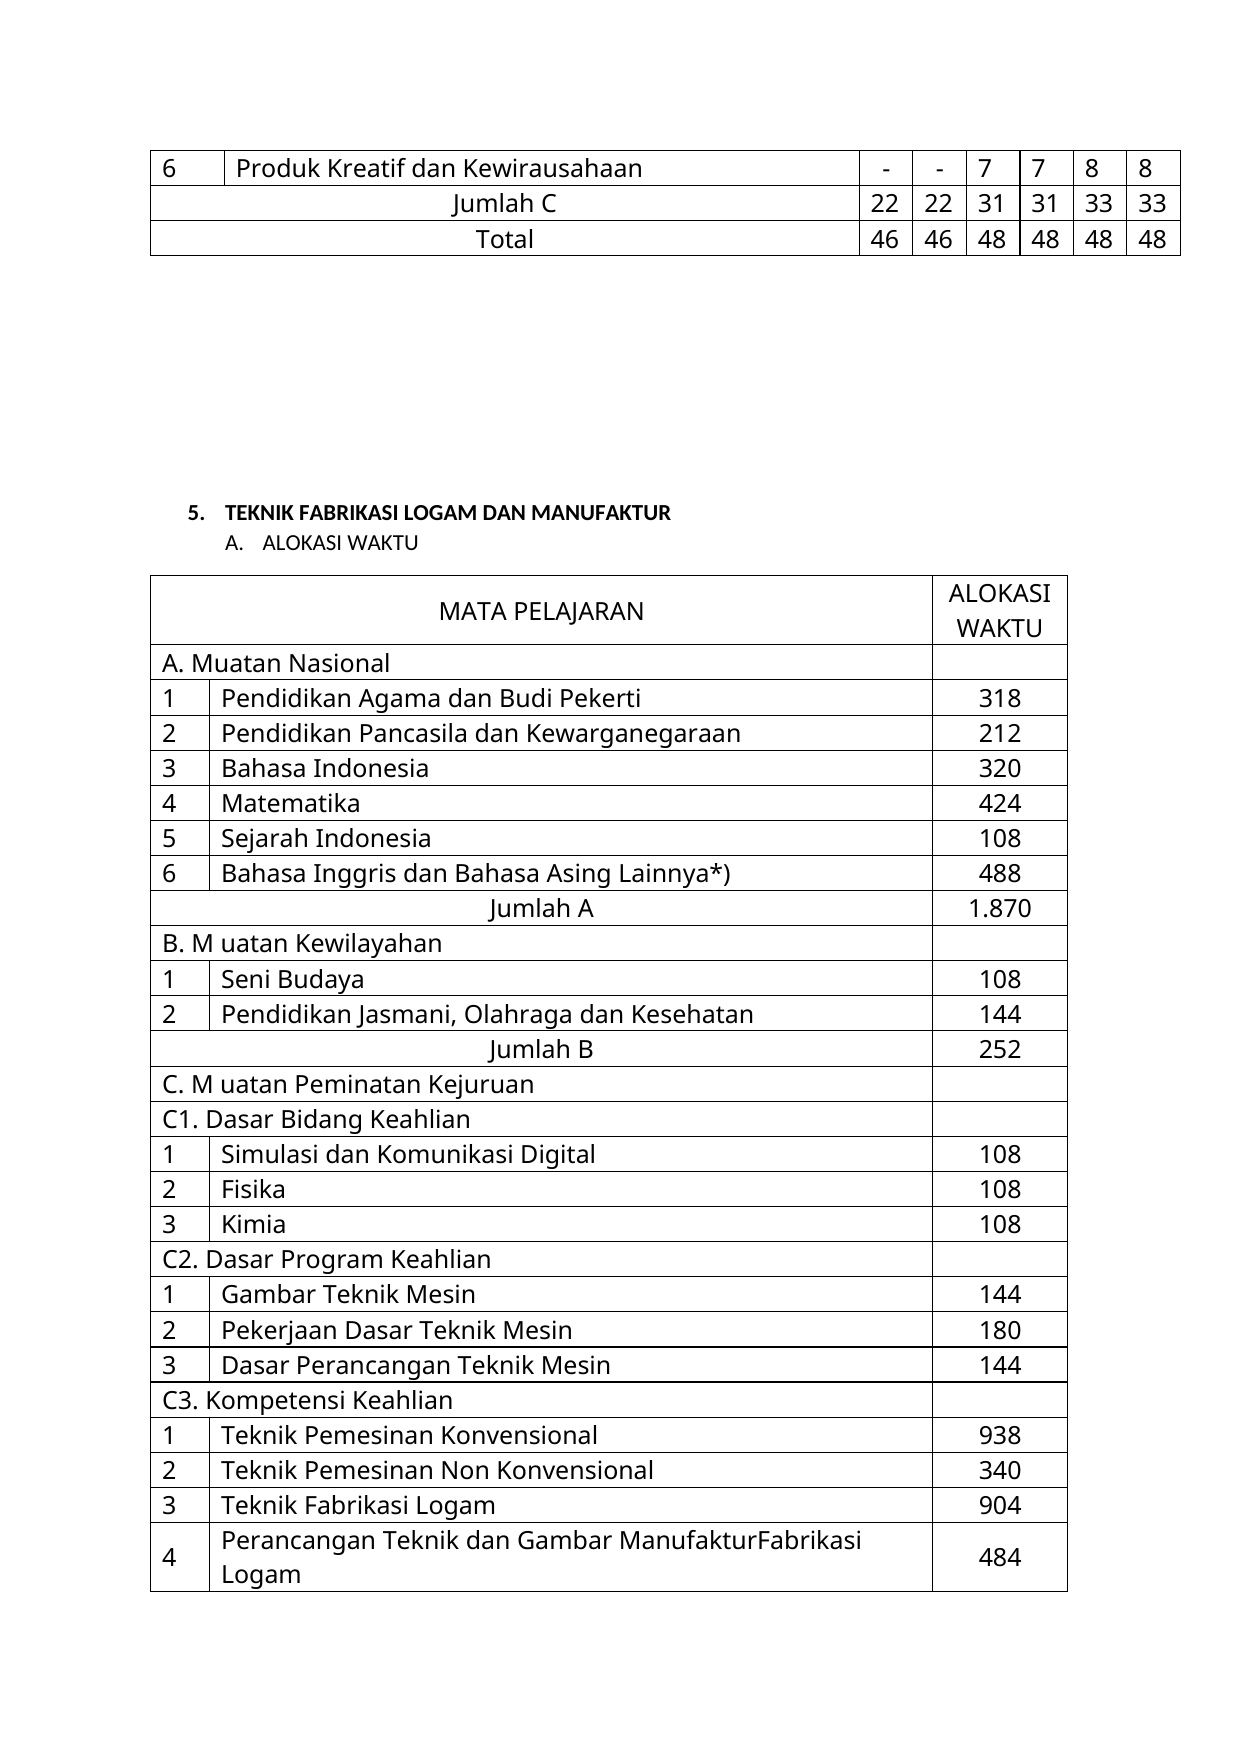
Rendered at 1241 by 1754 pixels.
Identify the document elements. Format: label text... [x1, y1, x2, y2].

table_header MATA PELAJARAN [151, 576, 932, 644]
table_cell 144 [933, 996, 1067, 1030]
table_cell Simulasi dan Komunikasi Digital [210, 1137, 932, 1171]
table_cell 320 [933, 751, 1067, 785]
table_cell 108 [933, 961, 1067, 995]
table_cell 46 [913, 221, 966, 255]
table_cell 48 [1127, 221, 1180, 255]
table_cell 340 [933, 1453, 1067, 1487]
table_cell Teknik Pemesinan Non Konvensional [210, 1453, 932, 1487]
table_cell 31 [967, 186, 1019, 220]
table_cell Jumlah B [151, 1031, 932, 1066]
table_cell 108 [933, 1207, 1067, 1241]
table_cell B. M uatan Kewilayahan [151, 926, 932, 960]
list ALOKASI WAKTU [225, 528, 1090, 556]
table_cell Fisika [210, 1172, 932, 1206]
table_cell 6 [151, 856, 209, 890]
table_cell [933, 1383, 1067, 1417]
table_cell [933, 1067, 1067, 1101]
table_cell C1. Dasar Bidang Keahlian [151, 1102, 932, 1136]
table_cell [933, 1242, 1067, 1276]
table_cell 108 [933, 1172, 1067, 1206]
table_cell 3 [151, 751, 209, 785]
table_cell Matematika [210, 786, 932, 820]
table_cell C2. Dasar Program Keahlian [151, 1242, 932, 1276]
table_cell 22 [913, 186, 966, 220]
table_cell 1 [151, 1137, 209, 1171]
table_cell 8 [1074, 151, 1126, 185]
table_cell Kimia [210, 1207, 932, 1241]
table_cell 1.870 [933, 891, 1067, 925]
table_cell C3. Kompetensi Keahlian [151, 1383, 932, 1417]
table_cell - [913, 151, 966, 185]
table_cell 7 [1021, 151, 1073, 185]
table_cell 48 [1074, 221, 1126, 255]
table_cell 46 [860, 221, 912, 255]
table_cell 22 [860, 186, 912, 220]
table_cell 212 [933, 716, 1067, 749]
table_cell 33 [1074, 186, 1126, 220]
table_cell Perancangan Teknik dan Gambar ManufakturFabrikasi Logam [210, 1523, 932, 1591]
table_cell Produk Kreatif dan Kewirausahaan [225, 151, 859, 185]
table_cell 144 [933, 1348, 1067, 1381]
table_cell 484 [933, 1523, 1067, 1591]
table_cell C. M uatan Peminatan Kejuruan [151, 1067, 932, 1101]
table_cell 3 [151, 1348, 209, 1381]
table_cell Pendidikan Jasmani, Olahraga dan Kesehatan [210, 996, 932, 1030]
table_cell Jumlah A [151, 891, 932, 925]
table_cell 108 [933, 821, 1067, 855]
table_cell - [860, 151, 912, 185]
table_cell 2 [151, 996, 209, 1030]
table_cell Pendidikan Pancasila dan Kewarganegaraan [210, 716, 932, 749]
table_cell 180 [933, 1312, 1067, 1346]
table_cell 4 [151, 786, 209, 820]
table_cell Bahasa Indonesia [210, 751, 932, 785]
table_cell 2 [151, 1312, 209, 1346]
table_cell 48 [1021, 221, 1073, 255]
table_cell 1 [151, 961, 209, 995]
table_cell [933, 1102, 1067, 1136]
table_cell Seni Budaya [210, 961, 932, 995]
table_cell 5 [151, 821, 209, 855]
table_cell [933, 926, 1067, 960]
table_cell 31 [1021, 186, 1073, 220]
table_cell 904 [933, 1488, 1067, 1522]
table_cell Sejarah Indonesia [210, 821, 932, 855]
table_cell 2 [151, 1453, 209, 1487]
table_cell 144 [933, 1277, 1067, 1311]
table_cell 7 [967, 151, 1019, 185]
table_cell 2 [151, 716, 209, 749]
table_cell 488 [933, 856, 1067, 890]
table_cell 2 [151, 1172, 209, 1206]
table_cell Bahasa Inggris dan Bahasa Asing Lainnya*) [210, 856, 932, 890]
table_cell Dasar Perancangan Teknik Mesin [210, 1348, 932, 1381]
table_cell 252 [933, 1031, 1067, 1066]
list TEKNIK FABRIKASI LOGAM DAN MANUFAKTUR [187, 498, 1090, 526]
table_cell 8 [1127, 151, 1180, 185]
table_cell 3 [151, 1207, 209, 1241]
table_cell 318 [933, 680, 1067, 714]
table_cell 938 [933, 1418, 1067, 1452]
table_cell Teknik Fabrikasi Logam [210, 1488, 932, 1522]
table_cell 3 [151, 1488, 209, 1522]
table_cell 1 [151, 1418, 209, 1452]
table_cell Total [151, 221, 859, 255]
table_cell 48 [967, 221, 1019, 255]
table_header ALOKASI WAKTU [933, 576, 1067, 644]
table_cell [933, 645, 1067, 679]
table_cell Pekerjaan Dasar Teknik Mesin [210, 1312, 932, 1346]
table_cell Teknik Pemesinan Konvensional [210, 1418, 932, 1452]
table_cell 108 [933, 1137, 1067, 1171]
table_cell Jumlah C [151, 186, 859, 220]
table_cell 6 [151, 151, 224, 185]
table_cell 424 [933, 786, 1067, 820]
table_cell 1 [151, 1277, 209, 1311]
table_cell 33 [1127, 186, 1180, 220]
table_cell Gambar Teknik Mesin [210, 1277, 932, 1311]
table_cell 1 [151, 680, 209, 714]
table_cell A. Muatan Nasional [151, 645, 932, 679]
table_cell Pendidikan Agama dan Budi Pekerti [210, 680, 932, 714]
table_cell 4 [151, 1523, 209, 1591]
